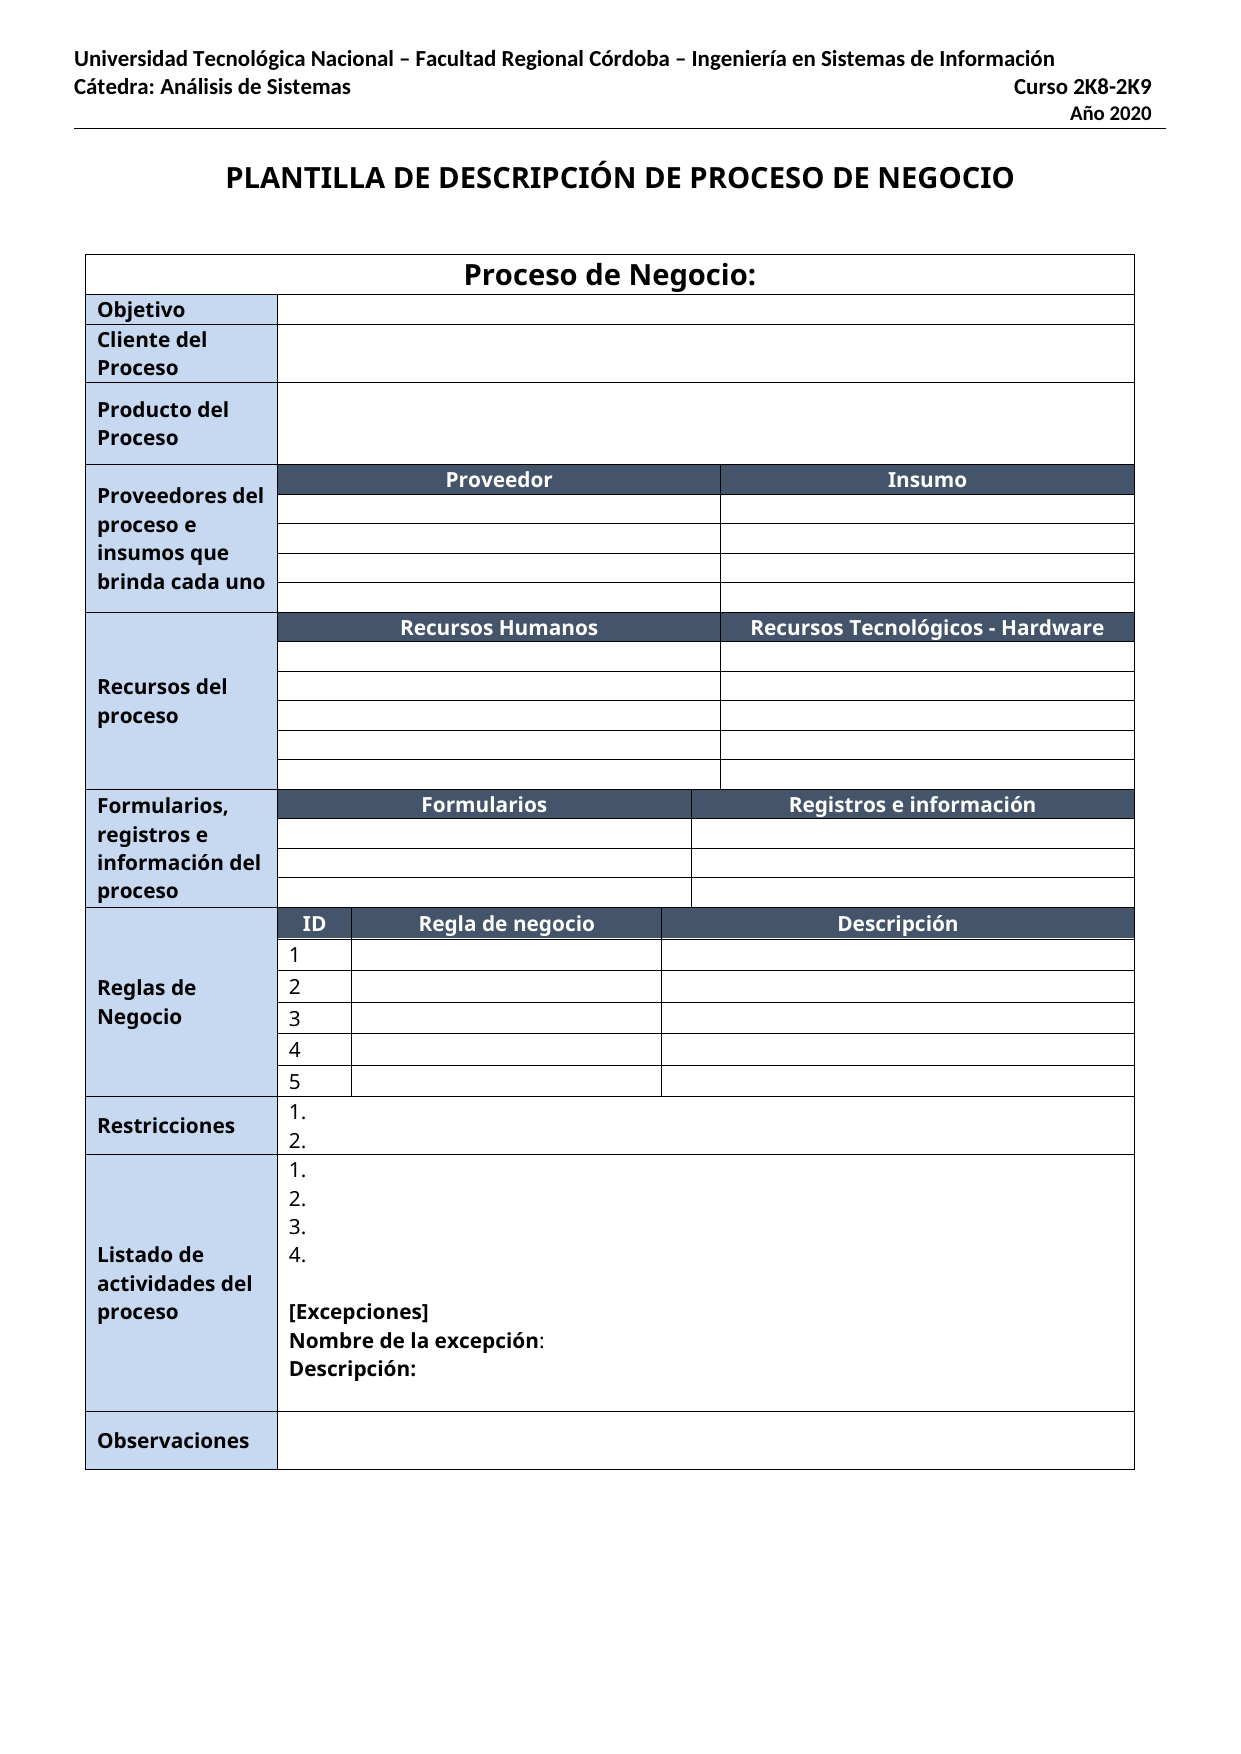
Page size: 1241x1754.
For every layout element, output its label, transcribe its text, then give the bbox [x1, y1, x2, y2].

table_cell [721, 760, 1134, 789]
table_cell 2 [278, 971, 351, 1002]
table_cell [692, 849, 1134, 877]
table_cell Formularios [278, 790, 691, 818]
table_cell [721, 495, 1134, 523]
table_cell [662, 940, 1134, 970]
table_cell [692, 819, 1134, 848]
table_cell [278, 295, 1134, 324]
table_cell Recursos Tecnológicos - Hardware [721, 613, 1134, 641]
table_cell [278, 878, 691, 907]
table_cell [721, 701, 1134, 730]
table_cell [662, 1003, 1134, 1033]
table_cell [721, 524, 1134, 553]
table_cell [278, 495, 720, 523]
table_cell Recursos del proceso [86, 613, 277, 789]
table_cell [352, 940, 661, 970]
table_cell 4 [278, 1034, 351, 1065]
table_cell [721, 554, 1134, 582]
table_cell [352, 1066, 661, 1096]
table_cell [721, 583, 1134, 612]
table_cell Formularios, registros e información del proceso [86, 790, 277, 907]
table_cell [278, 672, 720, 700]
table_cell [278, 760, 720, 789]
table_cell [278, 554, 720, 582]
table_cell [721, 672, 1134, 700]
table_cell [278, 383, 1134, 464]
table_cell [662, 1066, 1134, 1096]
table_cell Insumo [721, 465, 1134, 494]
table_cell [721, 642, 1134, 671]
table_cell Objetivo [86, 295, 277, 324]
table_cell Restricciones [86, 1097, 277, 1154]
table_cell [278, 1412, 1134, 1469]
table_cell Observaciones [86, 1412, 277, 1469]
title PLANTILLA DE DESCRIPCIÓN DE PROCESO DE NEGOCIO [74, 157, 1166, 197]
table_cell [278, 731, 720, 759]
table_cell Regla de negocio [352, 908, 661, 938]
table_cell 5 [278, 1066, 351, 1096]
table_cell 3 [278, 1003, 351, 1033]
table_cell Recursos Humanos [278, 613, 720, 641]
table_cell [278, 642, 720, 671]
table_cell Reglas de Negocio [86, 908, 277, 1096]
table_header Proceso de Negocio: [86, 255, 1134, 294]
table_cell [692, 878, 1134, 907]
table_cell [278, 701, 720, 730]
table_cell ID [278, 908, 351, 938]
table_cell [278, 1097, 1134, 1154]
table_cell [721, 731, 1134, 759]
table_cell [278, 583, 720, 612]
table_cell [278, 325, 1134, 382]
table_cell Proveedores del proceso e insumos que brinda cada uno [86, 465, 277, 612]
table_cell [278, 524, 720, 553]
table_cell Registros e información [692, 790, 1134, 818]
table_cell Producto del Proceso [86, 383, 277, 464]
table_cell [352, 1003, 661, 1033]
table_cell [662, 1034, 1134, 1065]
table_cell [278, 819, 691, 848]
table_cell [Excepciones] Nombre de la excepción: Descripción: [278, 1155, 1134, 1411]
table_cell 1 [278, 940, 351, 970]
table_cell Listado de actividades del proceso [86, 1155, 277, 1411]
table_cell [278, 849, 691, 877]
table_cell Cliente del Proceso [86, 325, 277, 382]
table_cell [352, 971, 661, 1002]
table_cell [352, 1034, 661, 1065]
table_cell [662, 971, 1134, 1002]
table_cell Descripción [662, 908, 1134, 938]
table_cell Proveedor [278, 465, 720, 494]
